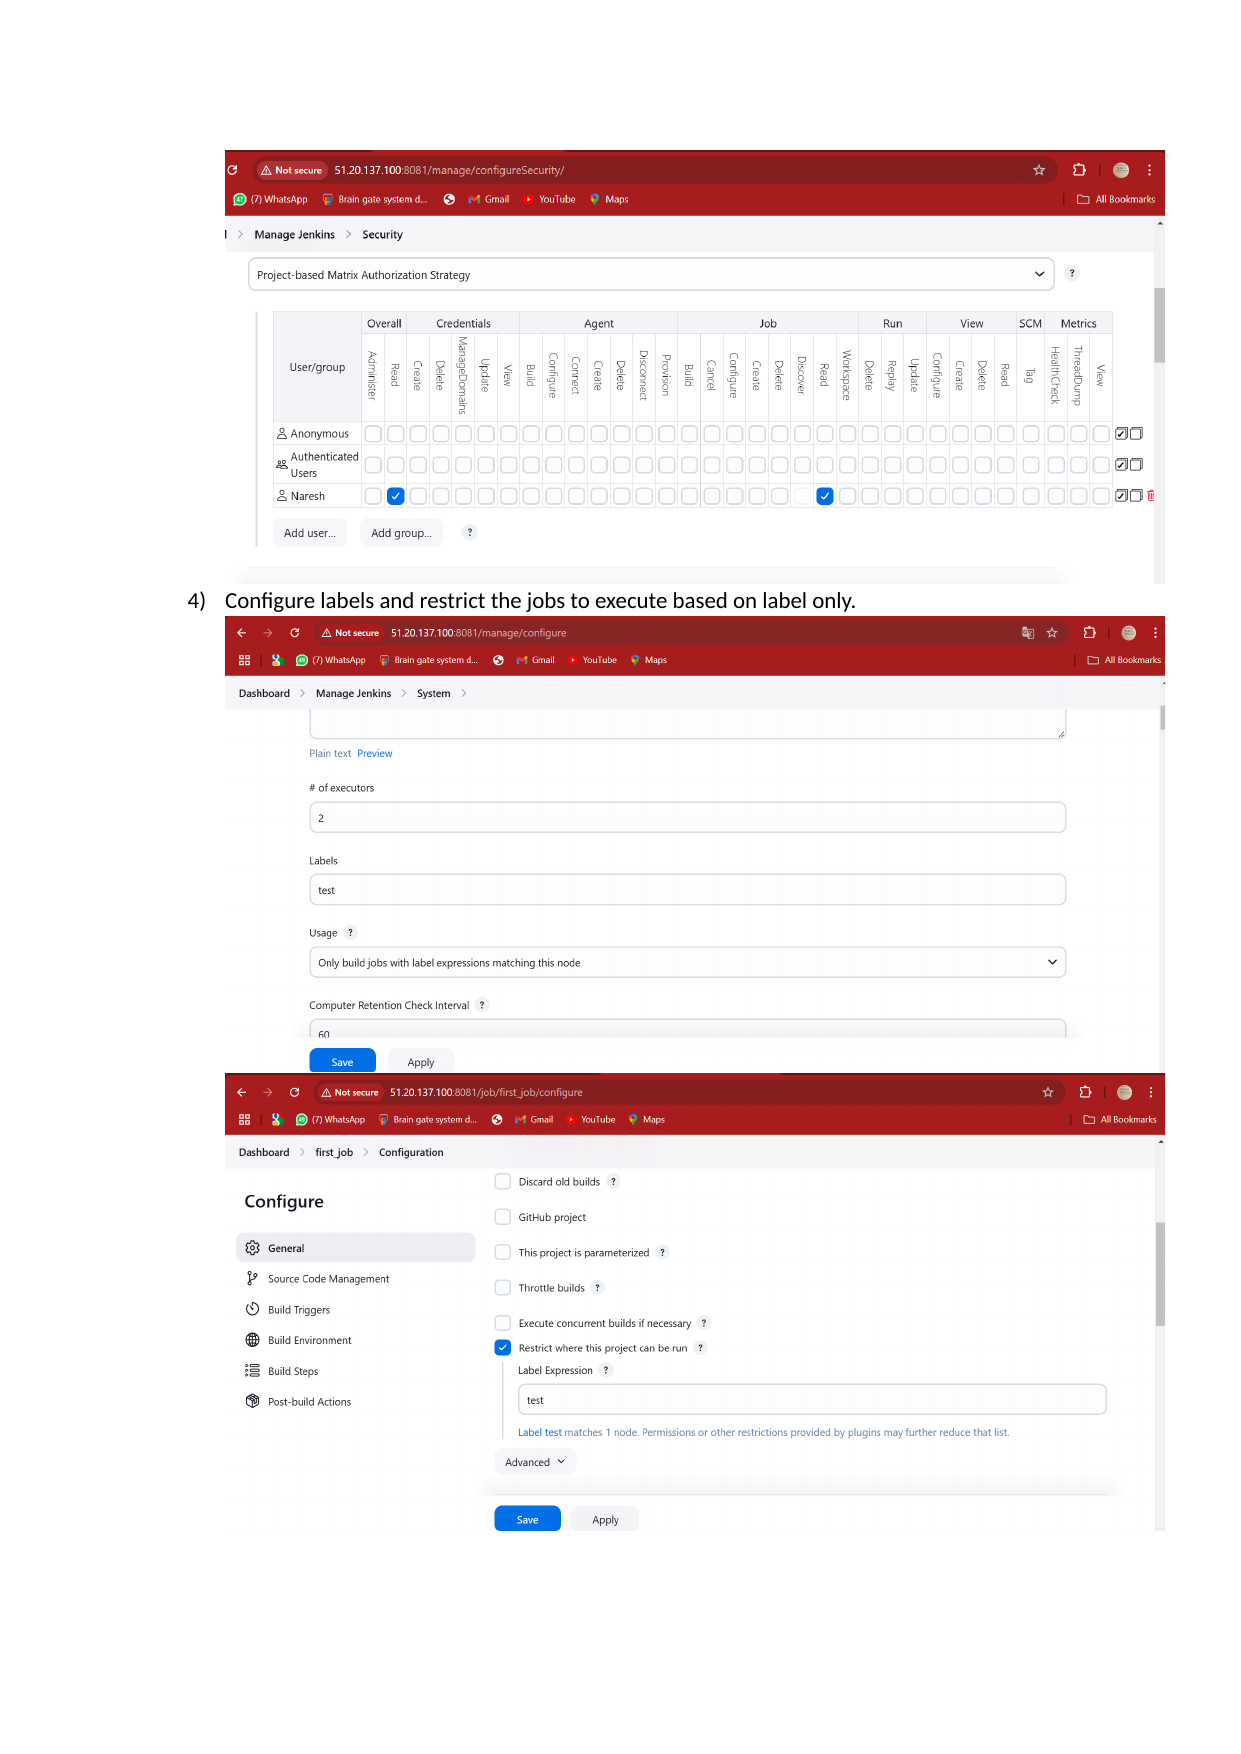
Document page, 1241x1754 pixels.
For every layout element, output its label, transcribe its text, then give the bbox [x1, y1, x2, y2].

picture [225, 1073, 1166, 1531]
picture [225, 616, 1166, 1072]
picture [225, 150, 1166, 584]
